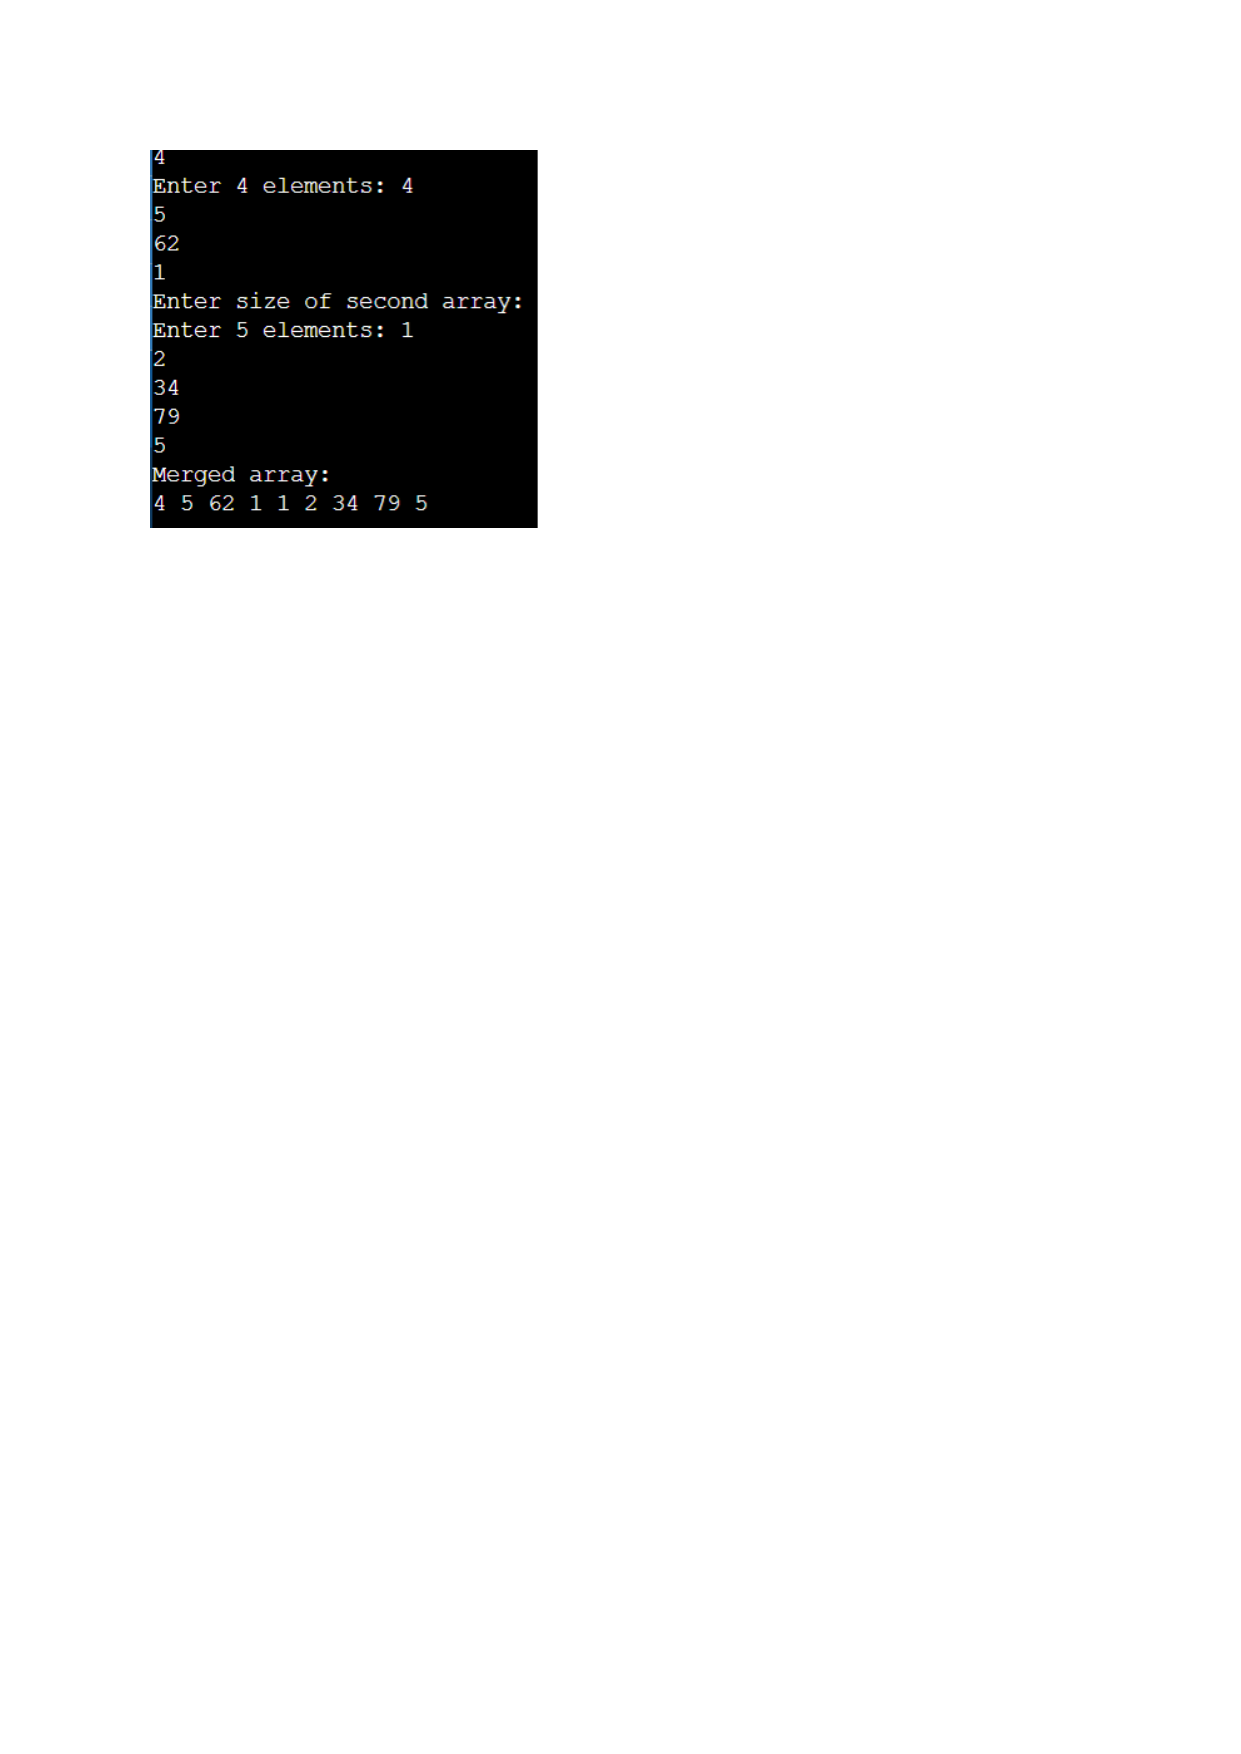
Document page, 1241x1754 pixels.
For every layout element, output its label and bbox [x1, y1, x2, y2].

picture [150, 150, 538, 528]
